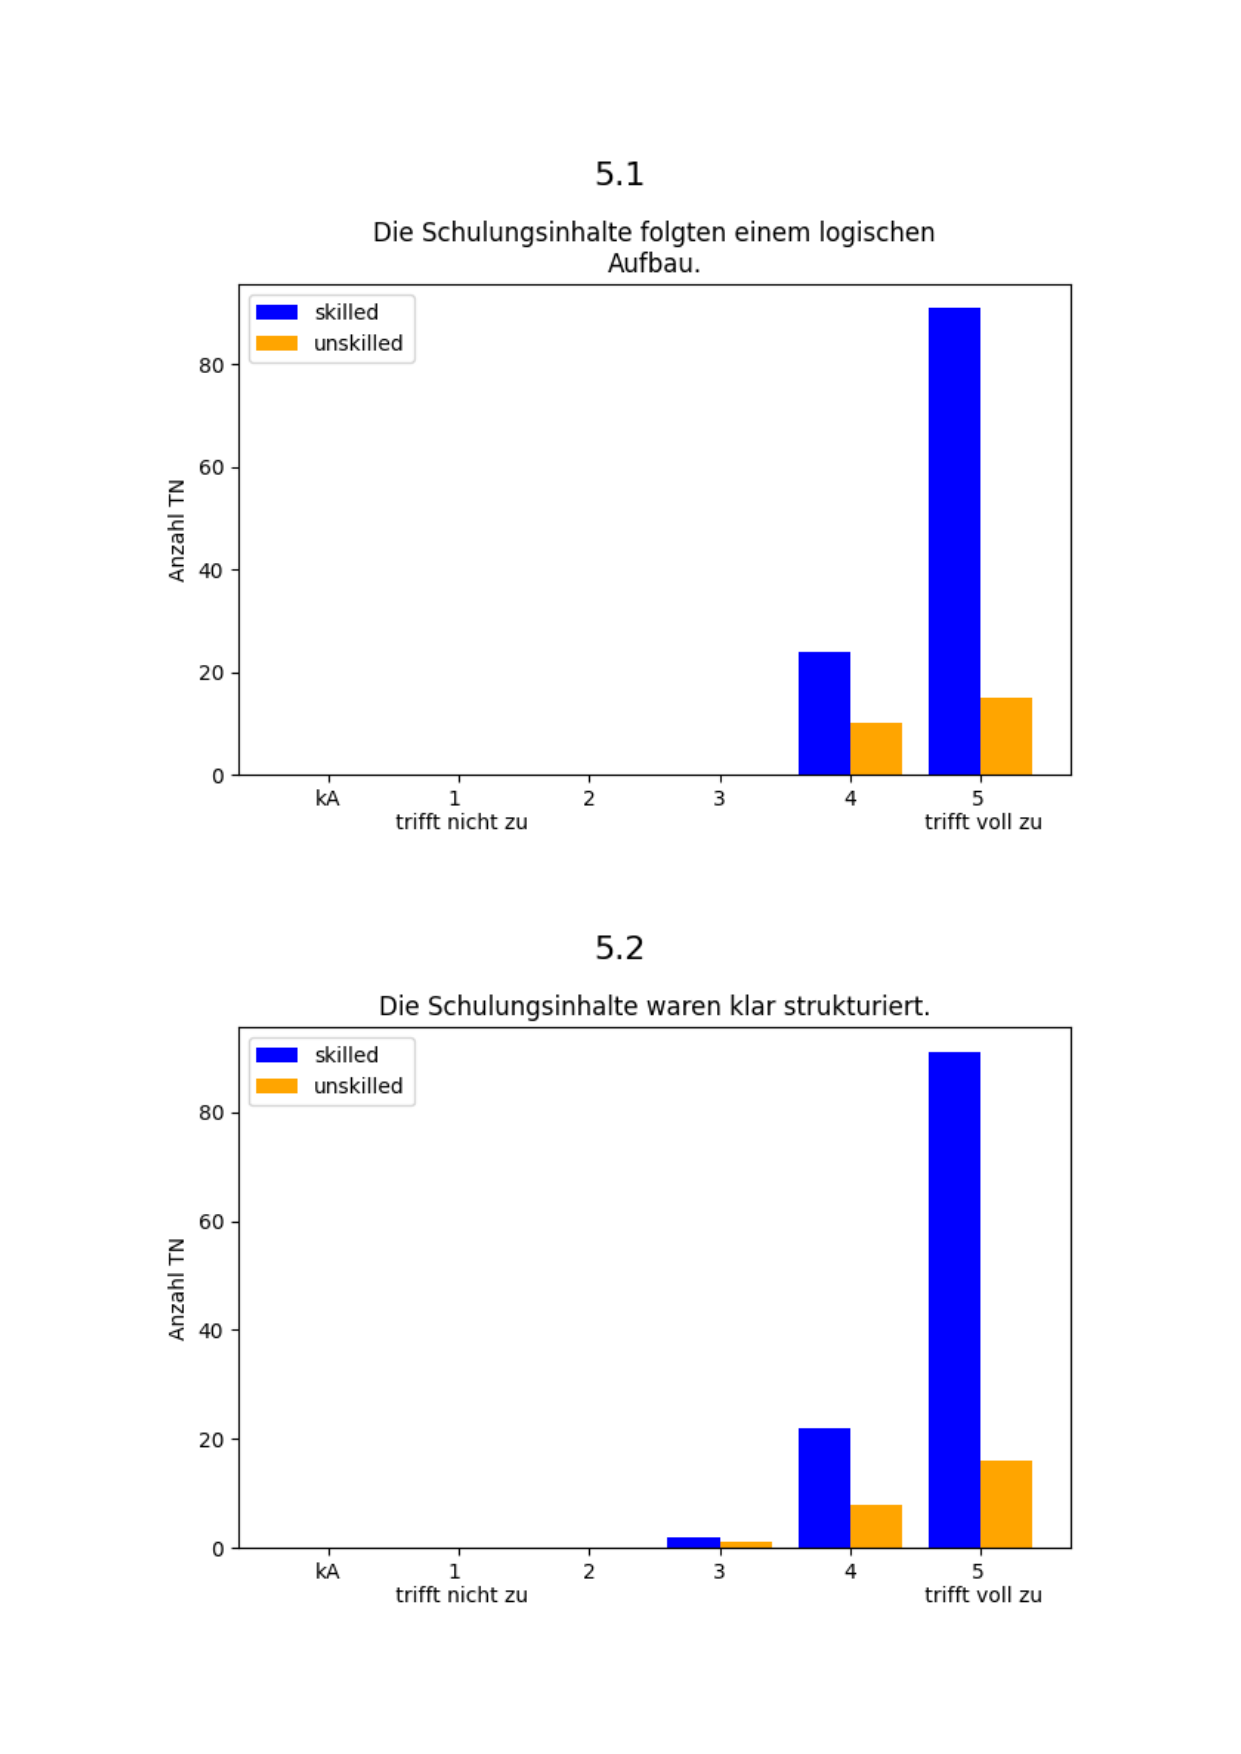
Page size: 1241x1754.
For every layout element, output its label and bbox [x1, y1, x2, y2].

picture [147, 147, 1093, 856]
picture [147, 921, 1093, 1629]
